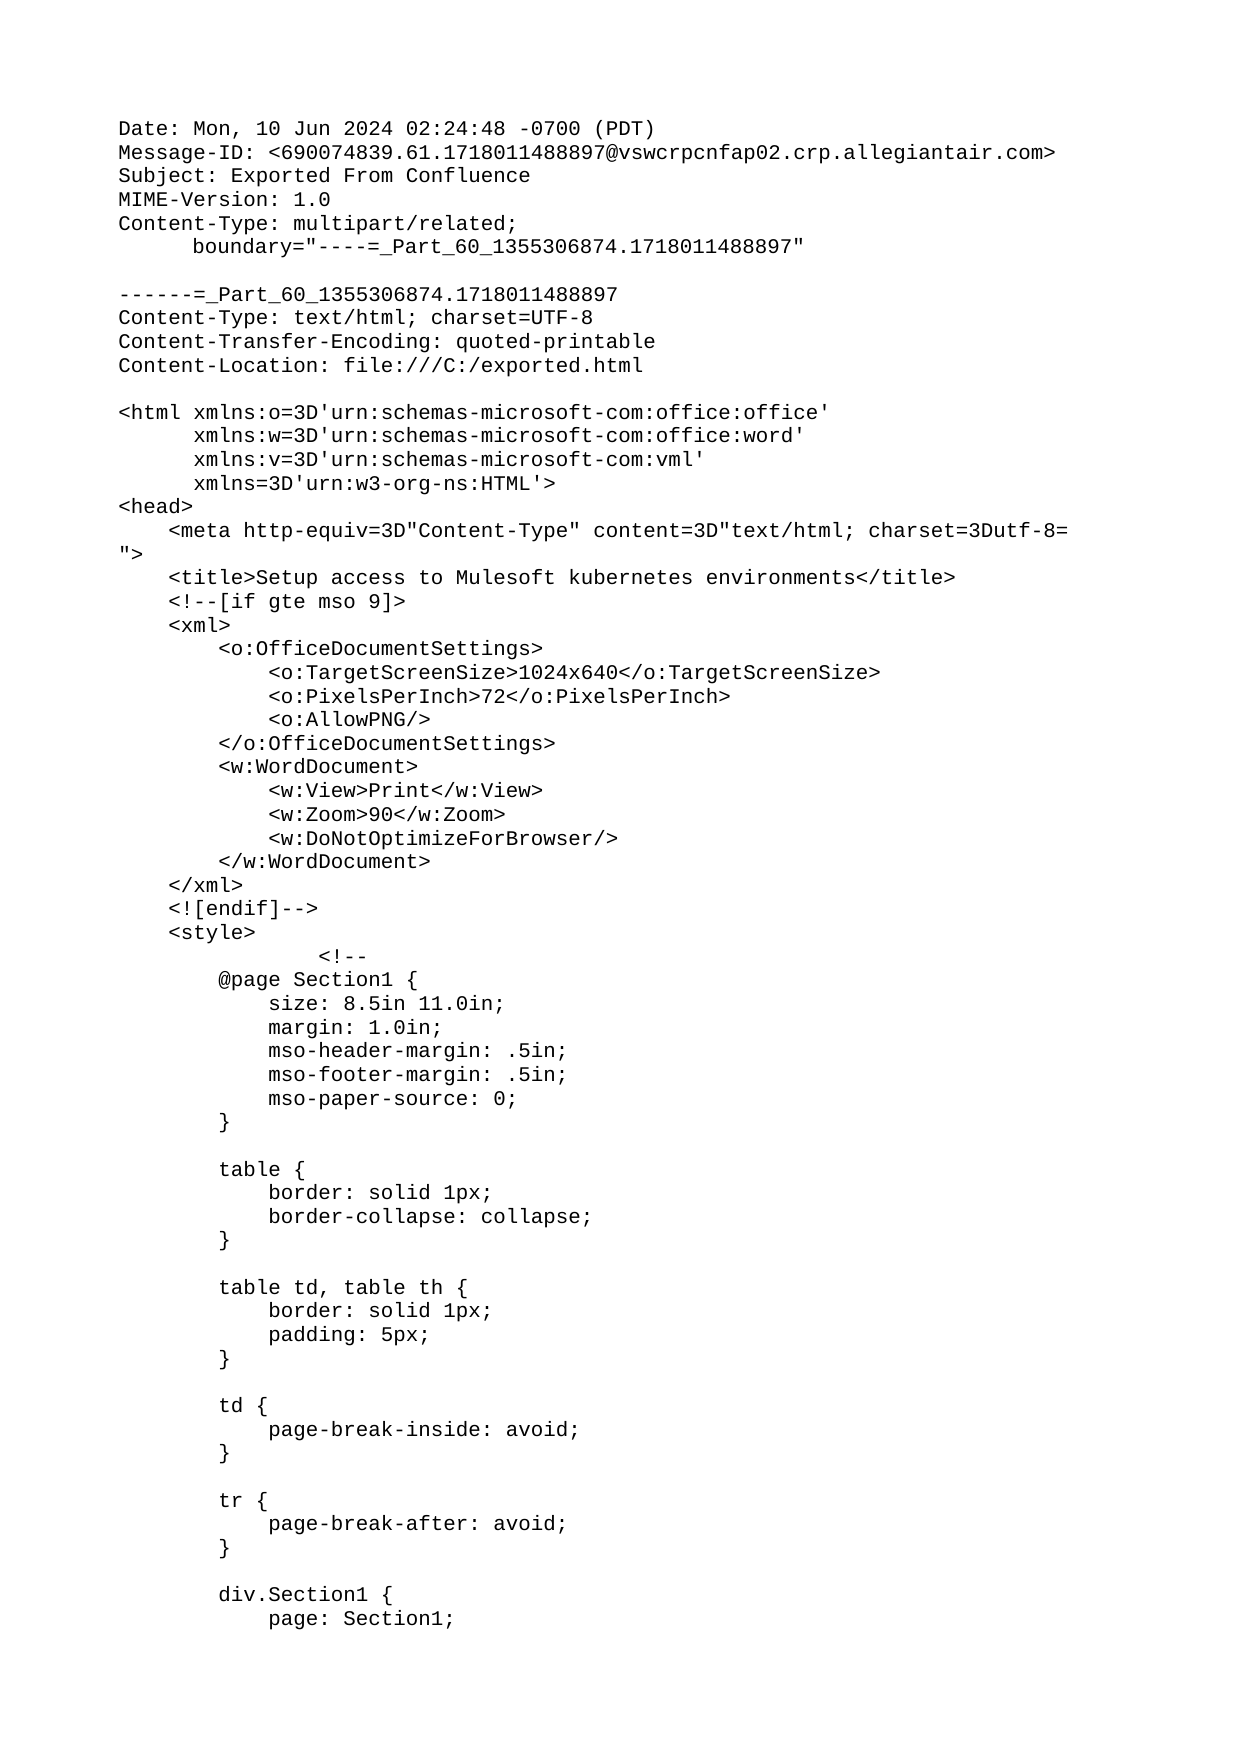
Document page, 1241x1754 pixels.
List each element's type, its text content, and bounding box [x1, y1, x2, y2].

text border-collapse: collapse; [118, 1206, 1122, 1229]
text } [118, 1111, 1122, 1135]
text boundary="----=_Part_60_1355306874.1718011488897" [118, 236, 1122, 260]
text <!--[if gte mso 9]> [118, 591, 1122, 615]
text mso-footer-margin: .5in; [118, 1064, 1122, 1088]
text <o:AllowPNG/> [118, 709, 1122, 733]
text </w:WordDocument> [118, 851, 1122, 875]
text page-break-after: avoid; [118, 1513, 1122, 1537]
text @page Section1 { [118, 969, 1122, 993]
text Date: Mon, 10 Jun 2024 02:24:48 -0700 (PDT) [118, 118, 1122, 142]
text xmlns=3D'urn:w3-org-ns:HTML'> [118, 473, 1122, 496]
text <title>Setup access to Mulesoft kubernetes environments</title> [118, 567, 1122, 591]
text <style> [118, 922, 1122, 946]
text xmlns:w=3D'urn:schemas-microsoft-com:office:word' [118, 426, 1122, 449]
text <w:Zoom>90</w:Zoom> [118, 804, 1122, 827]
text border: solid 1px; [118, 1300, 1122, 1324]
text table td, table th { [118, 1277, 1122, 1300]
text <xml> [118, 615, 1122, 638]
text <w:DoNotOptimizeForBrowser/> [118, 827, 1122, 851]
text mso-paper-source: 0; [118, 1088, 1122, 1111]
text <o:OfficeDocumentSettings> [118, 638, 1122, 662]
text Message-ID: <690074839.61.1718011488897@vswcrpcnfap02.crp.allegiantair.com> [118, 142, 1122, 165]
text Subject: Exported From Confluence [118, 165, 1122, 189]
text page: Section1; [118, 1608, 1122, 1631]
text } [118, 1442, 1122, 1466]
text <w:View>Print</w:View> [118, 780, 1122, 804]
text } [118, 1537, 1122, 1561]
text <![endif]--> [118, 898, 1122, 922]
text Content-Location: file:///C:/exported.html [118, 354, 1122, 378]
text <html xmlns:o=3D'urn:schemas-microsoft-com:office:office' [118, 402, 1122, 426]
text Content-Type: text/html; charset=UTF-8 [118, 307, 1122, 331]
text </o:OfficeDocumentSettings> [118, 733, 1122, 757]
text <o:TargetScreenSize>1024x640</o:TargetScreenSize> [118, 662, 1122, 686]
text table { [118, 1158, 1122, 1182]
text margin: 1.0in; [118, 1017, 1122, 1040]
text ------=_Part_60_1355306874.1718011488897 [118, 284, 1122, 307]
text <!-- [118, 946, 1122, 969]
text padding: 5px; [118, 1324, 1122, 1348]
text MIME-Version: 1.0 [118, 189, 1122, 213]
text page-break-inside: avoid; [118, 1419, 1122, 1442]
text } [118, 1348, 1122, 1371]
text tr { [118, 1489, 1122, 1513]
text mso-header-margin: .5in; [118, 1040, 1122, 1064]
text td { [118, 1395, 1122, 1419]
text border: solid 1px; [118, 1182, 1122, 1206]
text "> [118, 544, 1122, 567]
text } [118, 1229, 1122, 1253]
text <head> [118, 496, 1122, 520]
text size: 8.5in 11.0in; [118, 993, 1122, 1017]
text xmlns:v=3D'urn:schemas-microsoft-com:vml' [118, 449, 1122, 473]
text div.Section1 { [118, 1584, 1122, 1608]
text </xml> [118, 875, 1122, 898]
text <meta http-equiv=3D"Content-Type" content=3D"text/html; charset=3Dutf-8= [118, 520, 1122, 544]
text Content-Type: multipart/related; [118, 213, 1122, 236]
text <w:WordDocument> [118, 757, 1122, 780]
text Content-Transfer-Encoding: quoted-printable [118, 331, 1122, 354]
text <o:PixelsPerInch>72</o:PixelsPerInch> [118, 686, 1122, 709]
